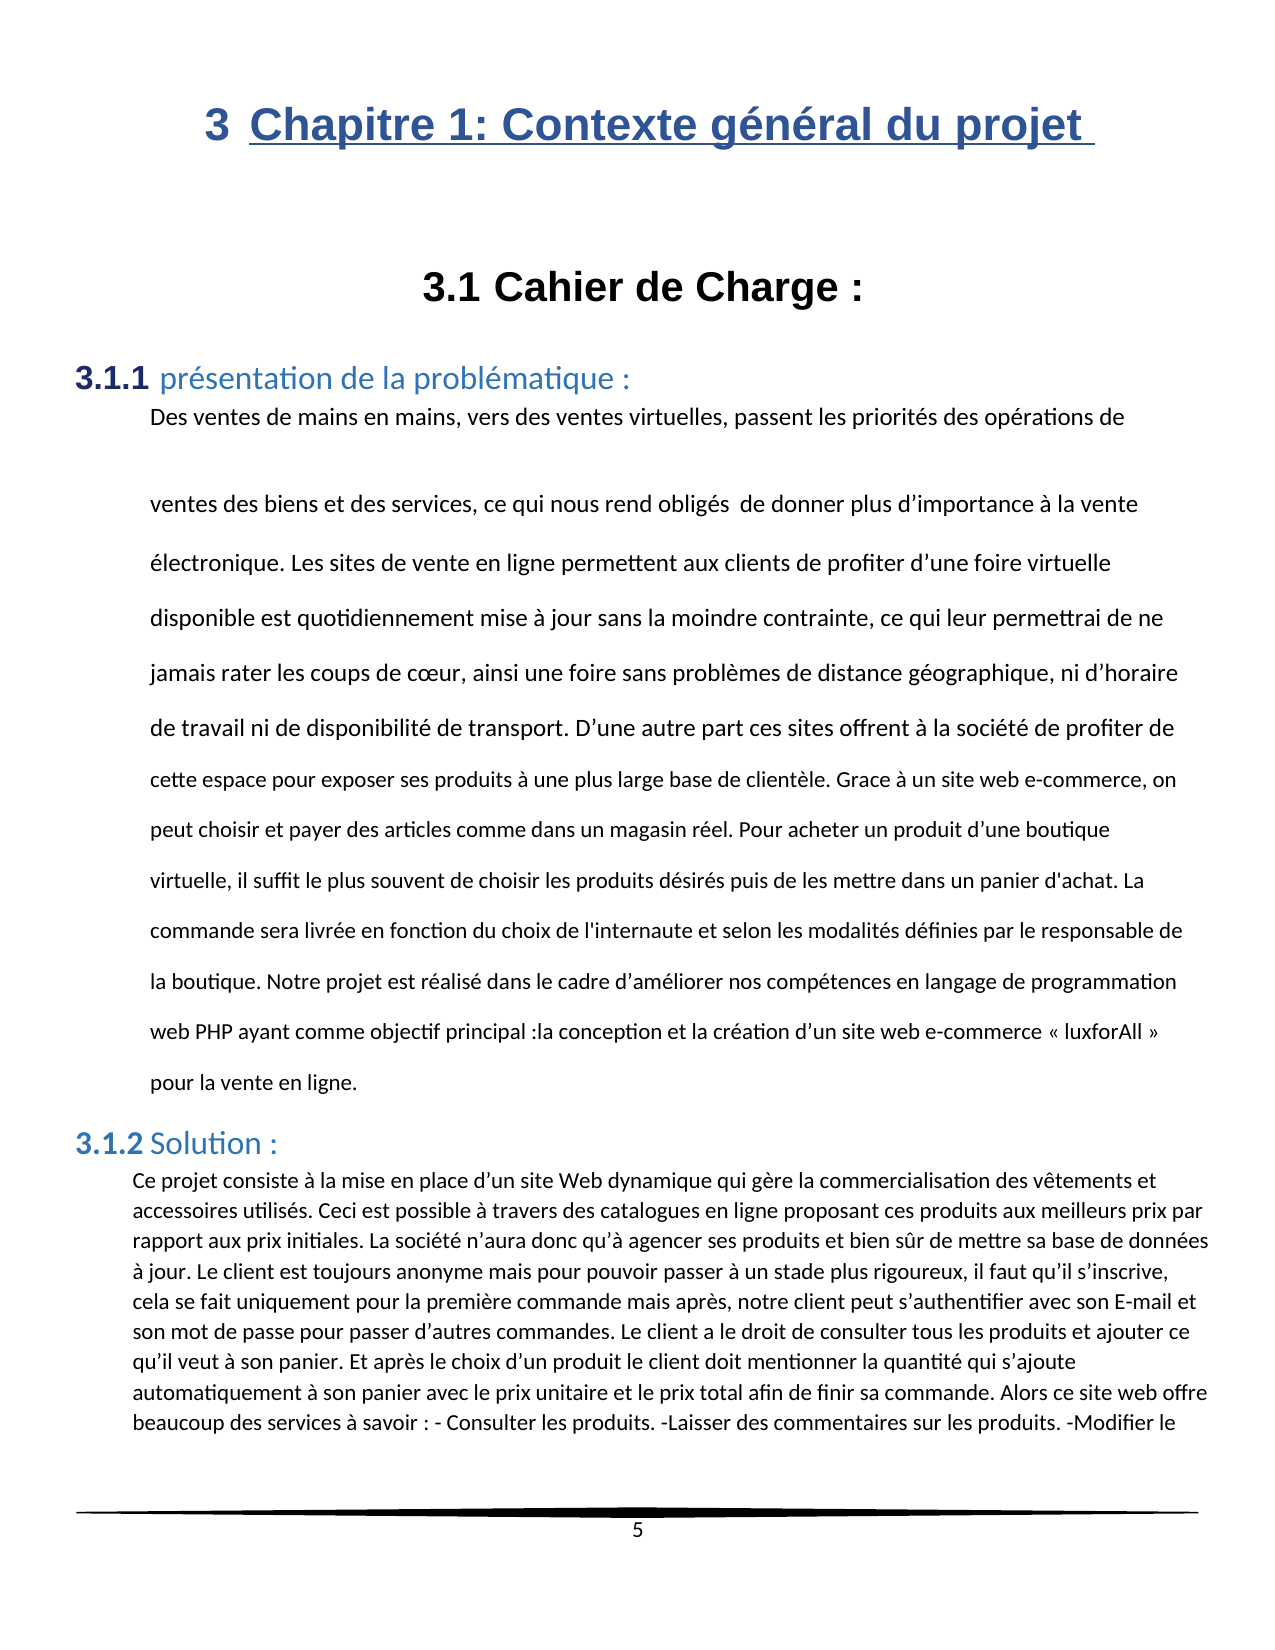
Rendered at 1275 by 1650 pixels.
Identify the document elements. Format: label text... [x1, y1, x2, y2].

subtitle Chapitre 1: Contexte général du projet [75, 97, 1211, 150]
subtitle Solution : [75, 1122, 1211, 1163]
subtitle Cahier de Charge : [75, 263, 1211, 311]
text Des ventes de mains en mains, vers des ventes virtuelles, passent les priorités des opérations de ventes des biens et des services, ce qui nous rend obligés de donner plus d’importance à la vente électronique. Les sites de vente en ligne permettent aux clients de profiter d’une foire virtuelle disponible est quotidiennement mise à jour sans la moindre contrainte, ce qui leur permettrai de ne jamais rater les coups de cœur, ainsi une foire sans problèmes de distance géographique, ni d’horaire de travail ni de disponibilité de transport. D’une autre part ces sites offrent à la société de profiter de cette espace pour exposer ses produits à une plus large base de clientèle. Grace à un site web e-commerce, on peut choisir et payer des articles comme dans un magasin réel. Pour acheter un produit d’une boutique virtuelle, il suffit le plus souvent de choisir les produits désirés puis de les mettre dans un panier d'achat. La commande sera livrée en fonction du choix de l'internaute et selon les modalités définies par le responsable de la boutique. Notre projet est réalisé dans le cadre d’améliorer nos compétences en langage de programmation web PHP ayant comme objectif principal :la conception et la création d’un site web e-commerce « luxforAll » pour la vente en ligne. [150, 401, 1188, 1096]
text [132, 1166, 1211, 1436]
subtitle présentation de la problématique : [75, 357, 1211, 398]
